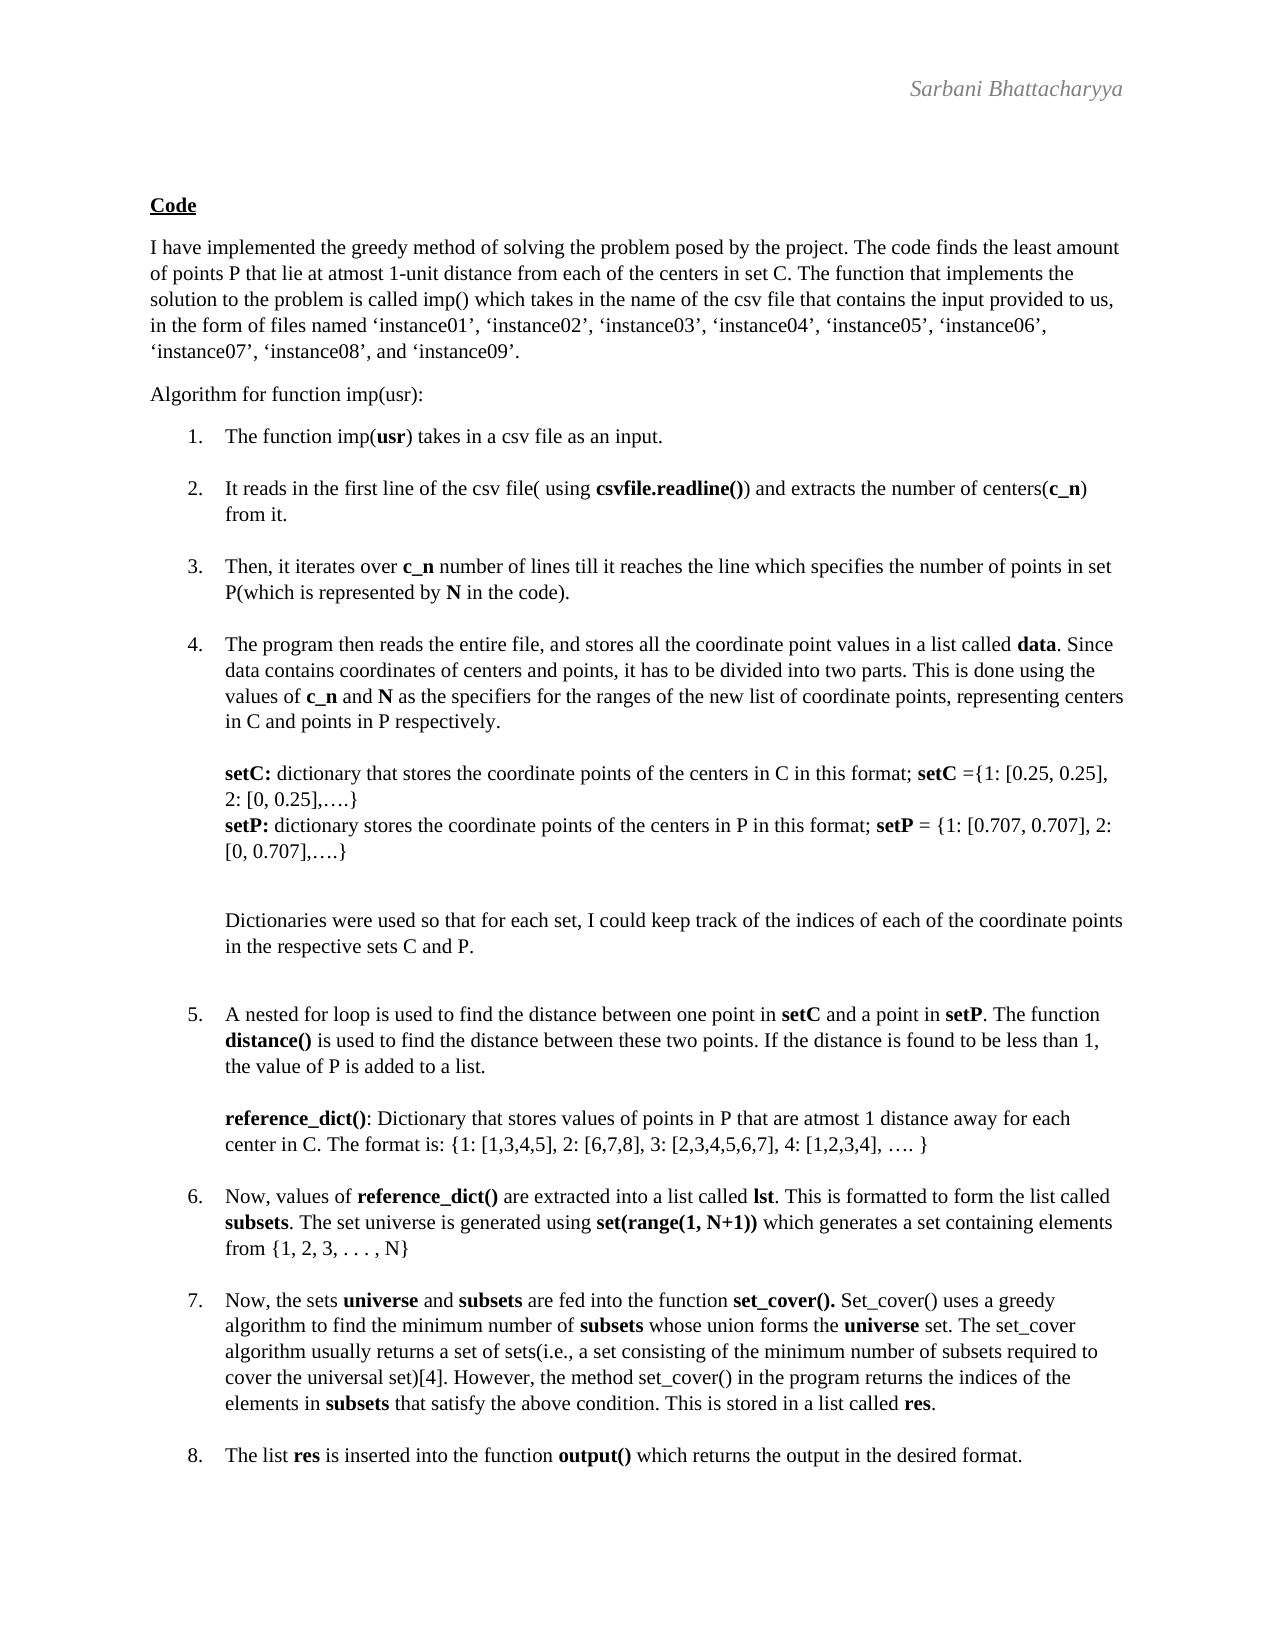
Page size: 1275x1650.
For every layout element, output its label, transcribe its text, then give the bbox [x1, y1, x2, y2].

list Now, the sets universe and subsets are fed into the function set_cover(). Set_cover() uses a greedy algorithm to find the minimum number of subsets whose union forms the universe set. The set_cover algorithm usually returns a set of sets(i.e., a set consisting of the minimum number of subsets required to cover the universal set)[4]. However, the method set_cover() in the program returns the indices of the elements in subsets that satisfy the above condition. This is stored in a list called res. [187, 1287, 1125, 1415]
text Dictionaries were used so that for each set, I could keep track of the indices of each of the coordinate points in the respective sets C and P. [225, 908, 1125, 958]
list Now, values of reference_dict() are extracted into a list called lst. This is formatted to form the list called subsets. The set universe is generated using set(range(1, N+1)) which generates a set containing elements from {1, 2, 3, . . . , N} [187, 1184, 1125, 1260]
list The function imp(usr) takes in a csv file as an input. [187, 424, 1125, 448]
text Code [150, 193, 1125, 217]
text Algorithm for function imp(usr): [150, 382, 1125, 406]
list The list res is inserted into the function output() which returns the output in the desired format. [187, 1443, 1125, 1467]
text I have implemented the greedy method of solving the problem posed by the project. The code finds the least amount of points P that lie at atmost 1-unit distance from each of the centers in set C. The function that implements the solution to the problem is called imp() which takes in the name of the csv file that contains the input provided to us, in the form of files named ‘instance01’, ‘instance02’, ‘instance03’, ‘instance04’, ‘instance05’, ‘instance06’, ‘instance07’, ‘instance08’, and ‘instance09’. [150, 235, 1125, 363]
list setC: dictionary that stores the coordinate points of the centers in C in this format; setC ={1: [0.25, 0.25], 2: [0, 0.25],….} [225, 761, 1125, 811]
list Then, it iterates over c_n number of lines till it reaches the line which specifies the number of points in set P(which is represented by N in the code). [187, 554, 1125, 604]
list setP: dictionary stores the coordinate points of the centers in P in this format; setP = {1: [0.707, 0.707], 2: [0, 0.707],….} [225, 813, 1125, 863]
list It reads in the first line of the csv file( using csvfile.readline()) and extracts the number of centers(c_n) from it. [187, 476, 1125, 526]
list A nested for loop is used to find the distance between one point in setC and a point in setP. The function distance() is used to find the distance between these two points. If the distance is found to be less than 1, the value of P is added to a list. [187, 1002, 1125, 1078]
list reference_dict(): Dictionary that stores values of points in P that are atmost 1 distance away for each center in C. The format is: {1: [1,3,4,5], 2: [6,7,8], 3: [2,3,4,5,6,7], 4: [1,2,3,4], …. } [225, 1106, 1125, 1156]
list The program then reads the entire file, and stores all the coordinate point values in a list called data. Since data contains coordinates of centers and points, it has to be divided into two parts. This is done using the values of c_n and N as the specifiers for the ranges of the new list of coordinate points, representing centers in C and points in P respectively. [187, 632, 1125, 733]
